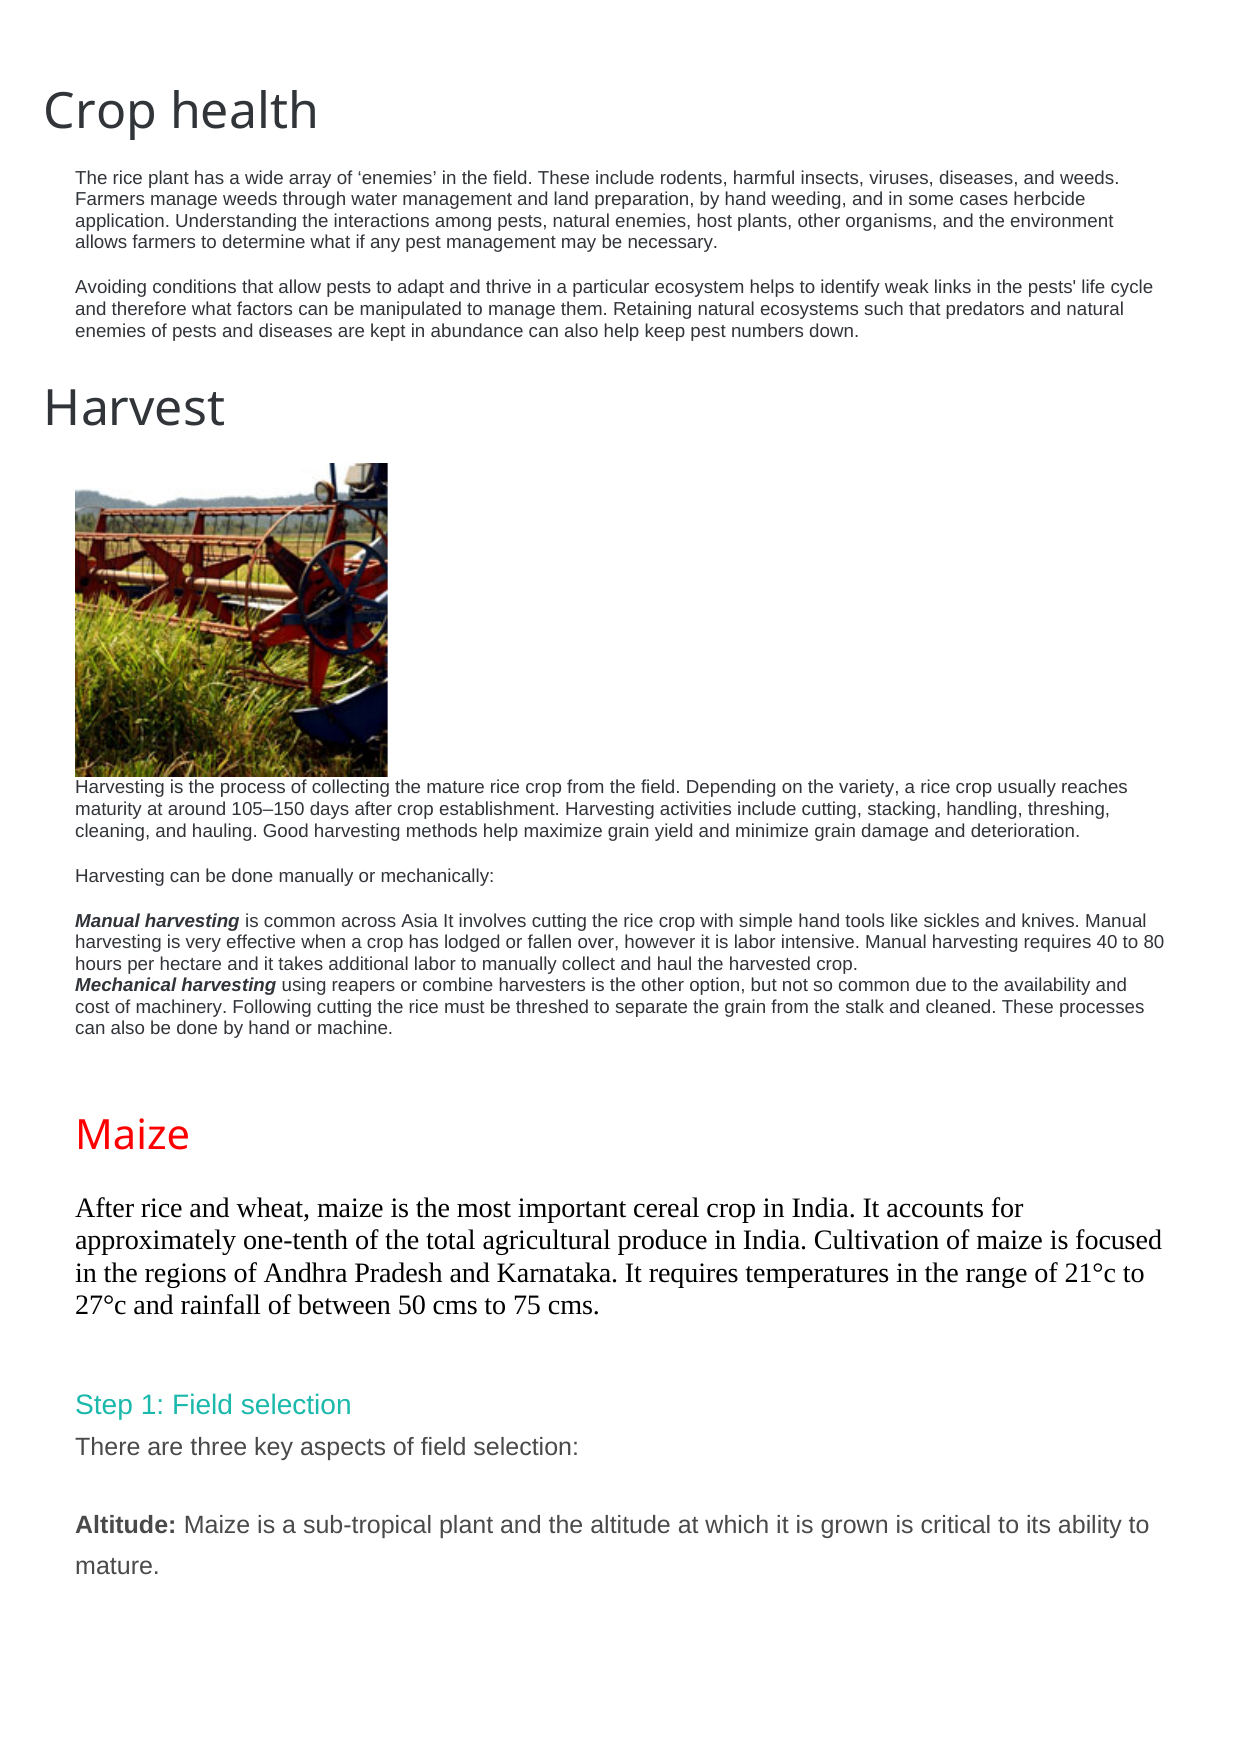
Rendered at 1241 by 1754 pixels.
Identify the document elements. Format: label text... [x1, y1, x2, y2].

text The rice plant has a wide array of ‘enemies’ in the field. These include rodents, harmful insects, viruses, diseases, and weeds. Farmers manage weeds through water management and land preparation, by hand weeding, and in some cases herbcide application. Understanding the interactions among pests, natural enemies, host plants, other organisms, and the environment allows farmers to determine what if any pest management may be necessary. [75, 167, 1165, 253]
text Harvesting is the process of collecting the mature rice crop from the field. Depending on the variety, a rice crop usually reaches maturity at around 105–150 days after crop establishment. Harvesting activities include cutting, stacking, handling, threshing, cleaning, and hauling. Good harvesting methods help maximize grain yield and minimize grain damage and deterioration. [75, 776, 1165, 841]
text There are three key aspects of field selection: [75, 1421, 1165, 1461]
text Harvesting can be done manually or mechanically: [75, 864, 1165, 886]
text Mechanical harvesting using reapers or combine harvesters is the other option, but not so common due to the availability and cost of machinery. Following cutting the rice must be threshed to separate the grain from the stalk and cleaned. These processes can also be done by hand or machine. [75, 974, 1165, 1039]
picture [75, 463, 388, 777]
subtitle Crop health [44, 75, 1196, 143]
subtitle Maize [75, 1105, 1165, 1162]
text Avoiding conditions that allow pests to adapt and thrive in a particular ecosystem helps to identify weak links in the pests' life cycle and therefore what factors can be manipulated to manage them. Retaining natural ecosystems such that predators and natural enemies of pests and diseases are kept in abundance can also help keep pest numbers down. [75, 276, 1165, 341]
text Manual harvesting is common across Asia It involves cutting the rice crop with simple hand tools like sickles and knives. Manual harvesting is very effective when a crop has lodged or fallen over, however it is labor intensive. Manual harvesting requires 40 to 80 hours per hectare and it takes additional labor to manually collect and haul the harvested crop. [75, 909, 1165, 974]
text Altitude: Maize is a sub-tropical plant and the altitude at which it is grown is critical to its ability to mature. [75, 1499, 1165, 1580]
subtitle Step 1: Field selection [75, 1367, 1165, 1421]
subtitle Harvest [44, 372, 1196, 440]
text After rice and wheat, maize is the most important cereal crop in India. It accounts for approximately one-tenth of the total agricultural produce in India. Cultivation of maize is focused in the regions of Andhra Pradesh and Karnataka. It requires temperatures in the range of 21°c to 27°c and rainfall of between 50 cms to 75 cms. [75, 1191, 1165, 1321]
